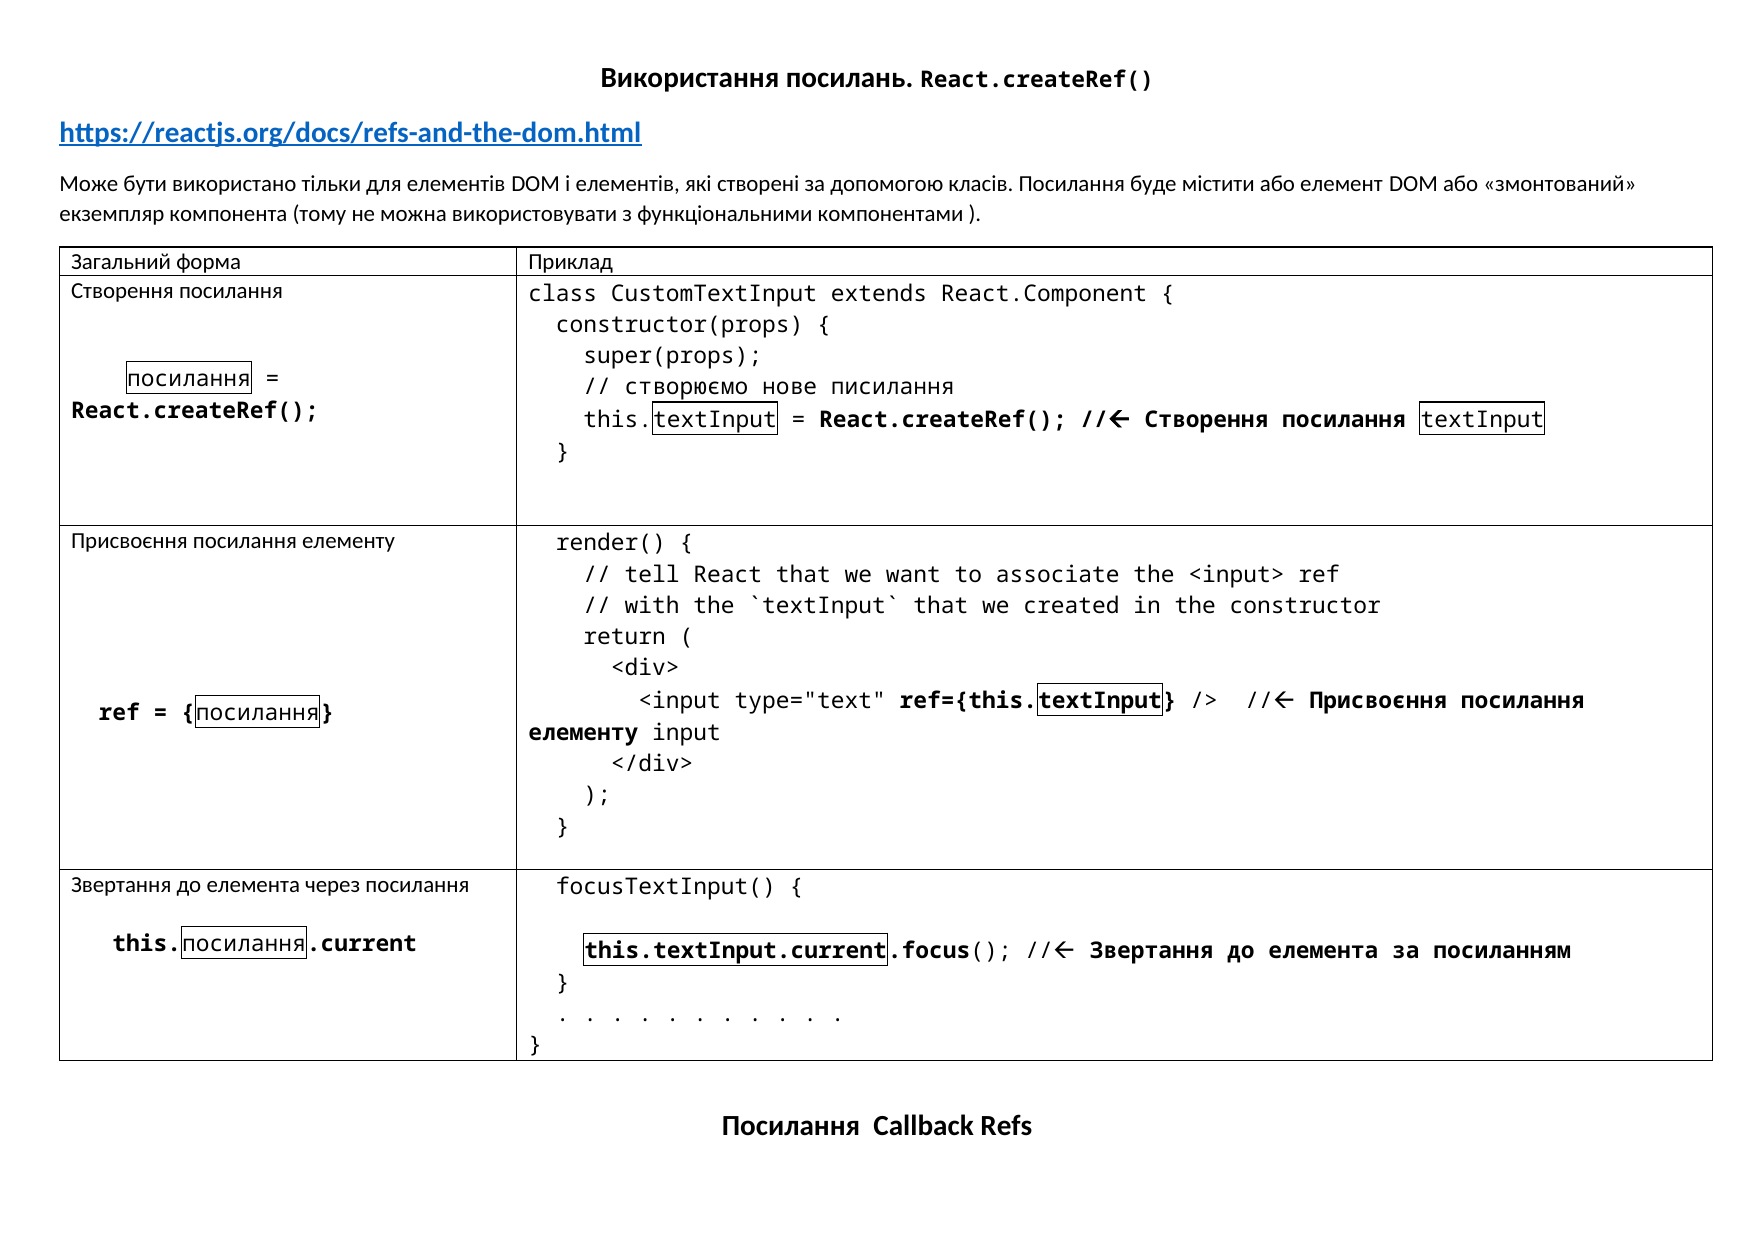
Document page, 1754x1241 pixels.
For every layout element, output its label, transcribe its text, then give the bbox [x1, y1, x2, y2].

table_cell class CustomTextInput extends React.Component { constructor(props) { super(props); // створюємо нове писилання this.textInput = React.createRef(); // Створення посилання textInput } [517, 276, 1712, 525]
table_cell Створення посилання посилання = React.createRef(); [60, 276, 516, 525]
text Може бути використано тільки для елементів DOM і елементів, які створені за допомогою класів. Посилання буде містити або елемент DOM або «змонтований» екземпляр компонента (тому не можна використовувати з функціональними компонентами ). [59, 169, 1695, 227]
text https://reactjs.org/docs/refs-and-the-dom.html [59, 114, 1695, 150]
table_header Приклад [517, 248, 1712, 275]
text Посилання Callback Refs [59, 1107, 1695, 1143]
table_header Загальний форма [60, 248, 516, 275]
table_cell Звертання до елемента через посилання this.посилання.current [60, 870, 516, 1059]
table_cell Присвоєння посилання елементу ref = {посилання} [60, 526, 516, 869]
table_cell render() { // tell React that we want to associate the <input> ref // with the `textInput` that we created in the constructor return ( <div> <input type="text" ref={this.textInput} /> // Присвоєння посилання елементу input </div> ); } [517, 526, 1712, 869]
table_cell focusTextInput() { this.textInput.current.focus(); // Звертання до елемента за посиланням } . . . . . . . . . . . } [517, 870, 1712, 1059]
text Використання посилань. React.createRef() [59, 59, 1695, 95]
